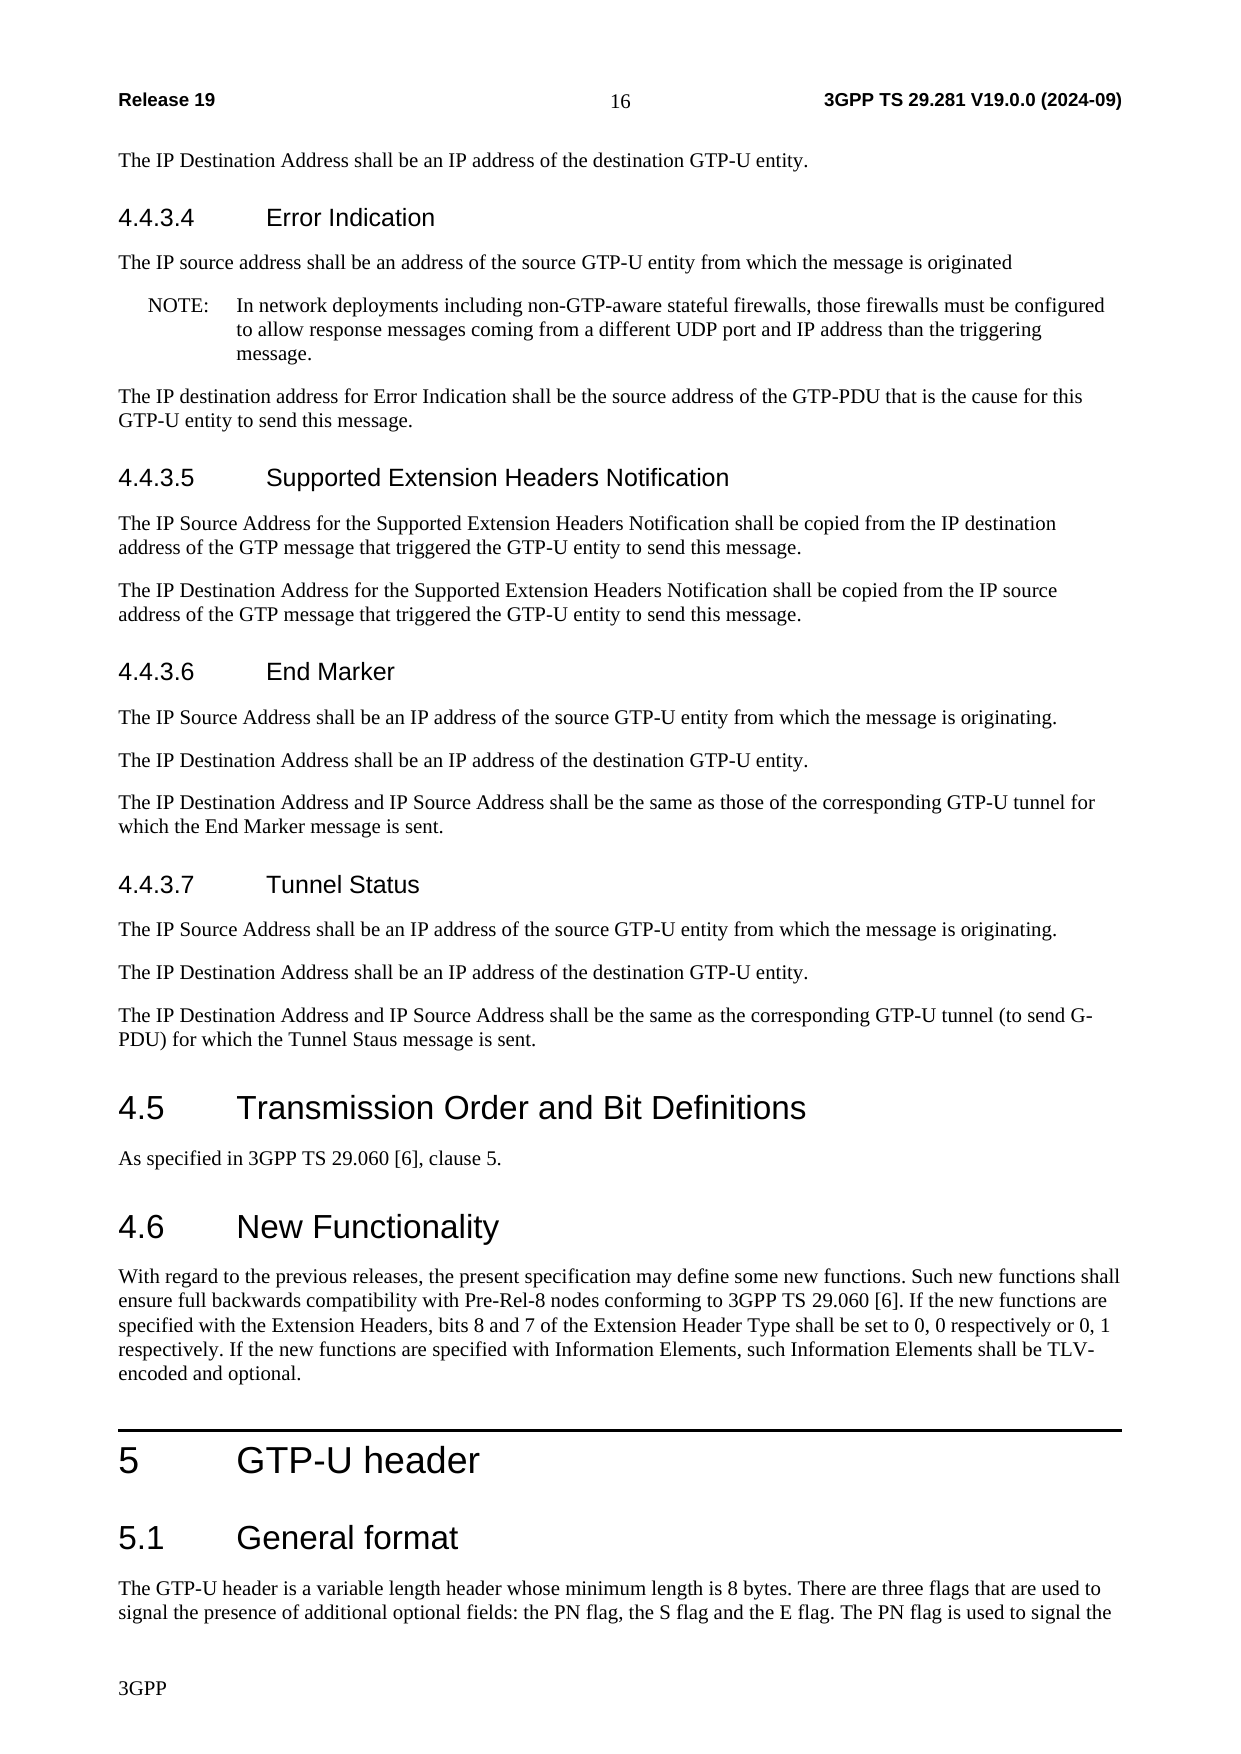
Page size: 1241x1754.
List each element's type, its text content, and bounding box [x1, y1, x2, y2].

text The IP destination address for Error Indication shall be the source address of the GTP-PDU that is the cause for this GTP-U entity to send this message. [118, 384, 1122, 432]
text The IP source address shall be an address of the source GTP-U entity from which the message is originated [118, 250, 1122, 274]
subtitle 4.4.3.6 End Marker [118, 657, 1122, 686]
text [118, 1576, 1122, 1624]
subtitle 5 GTP-U header [118, 1432, 1122, 1481]
text The IP Source Address for the Supported Extension Headers Notification shall be copied from the IP destination address of the GTP message that triggered the GTP-U entity to send this message. [118, 511, 1122, 559]
text NOTE: In network deployments including non-GTP-aware stateful firewalls, those firewalls must be configured to allow response messages coming from a different UDP port and IP address than the triggering message. [148, 293, 1122, 365]
subtitle 4.6 New Functionality [118, 1207, 1122, 1246]
subtitle 5.1 General format [118, 1518, 1122, 1557]
text As specified in 3GPP TS 29.060 [6], clause 5. [118, 1146, 1122, 1170]
text The IP Destination Address shall be an IP address of the destination GTP-U entity. [118, 960, 1122, 984]
text The IP Source Address shall be an IP address of the source GTP-U entity from which the message is originating. [118, 917, 1122, 941]
subtitle 4.4.3.5 Supported Extension Headers Notification [118, 463, 1122, 492]
text The IP Destination Address for the Supported Extension Headers Notification shall be copied from the IP source address of the GTP message that triggered the GTP-U entity to send this message. [118, 578, 1122, 626]
subtitle 4.5 Transmission Order and Bit Definitions [118, 1088, 1122, 1127]
text The IP Destination Address and IP Source Address shall be the same as those of the corresponding GTP-U tunnel for which the End Marker message is sent. [118, 790, 1122, 838]
text With regard to the previous releases, the present specification may define some new functions. Such new functions shall ensure full backwards compatibility with Pre-Rel-8 nodes conforming to 3GPP TS 29.060 [6]. If the new functions are specified with the Extension Headers, bits 8 and 7 of the Extension Header Type shall be set to 0, 0 respectively or 0, 1 respectively. If the new functions are specified with Information Elements, such Information Elements shall be TLV-encoded and optional. [118, 1264, 1122, 1385]
text The IP Destination Address and IP Source Address shall be the same as the corresponding GTP-U tunnel (to send G-PDU) for which the Tunnel Staus message is sent. [118, 1003, 1122, 1051]
text The IP Source Address shall be an IP address of the source GTP-U entity from which the message is originating. [118, 705, 1122, 729]
text The IP Destination Address shall be an IP address of the destination GTP-U entity. [118, 747, 1122, 772]
text The IP Destination Address shall be an IP address of the destination GTP-U entity. [118, 147, 1122, 172]
subtitle 4.4.3.7 Tunnel Status [118, 870, 1122, 898]
subtitle 4.4.3.4 Error Indication [118, 203, 1122, 232]
